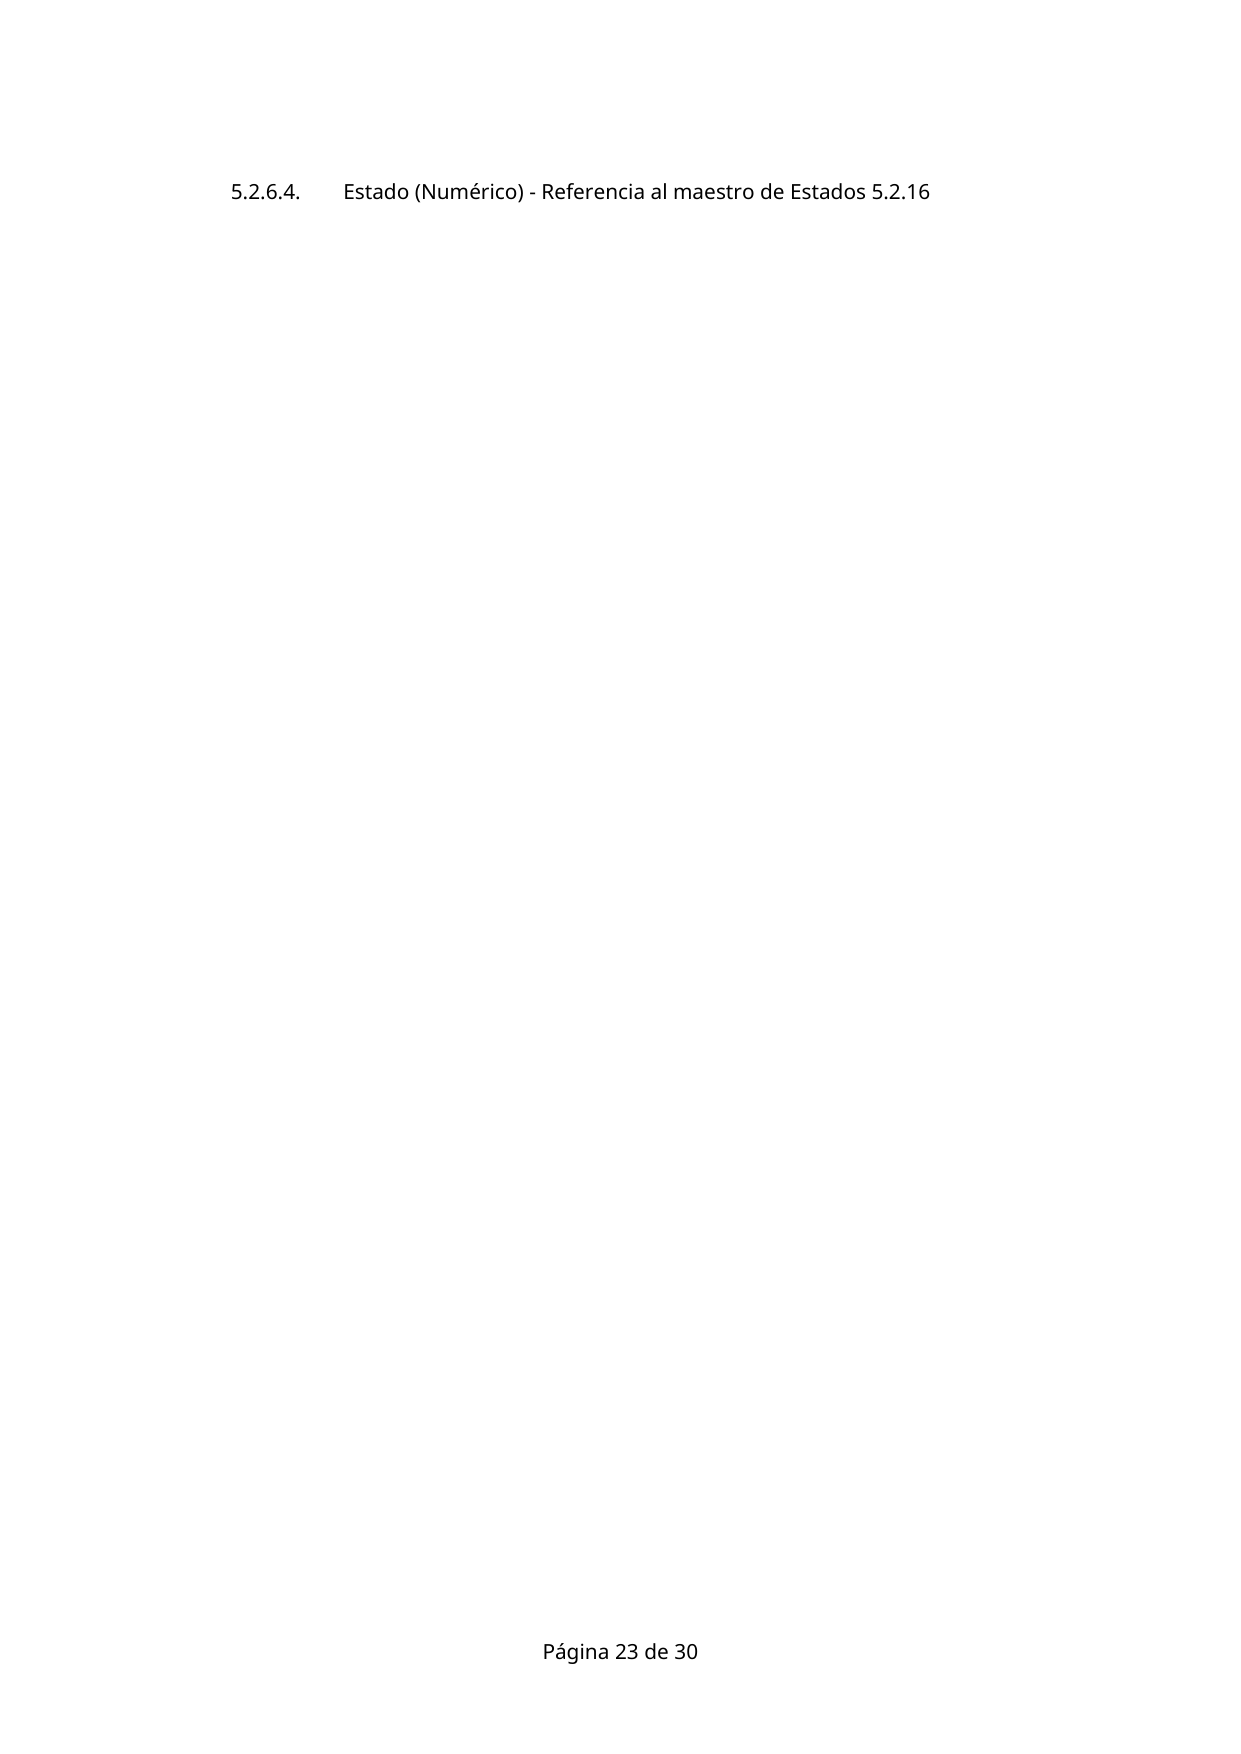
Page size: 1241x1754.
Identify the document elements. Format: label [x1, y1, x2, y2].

list [231, 177, 1122, 206]
